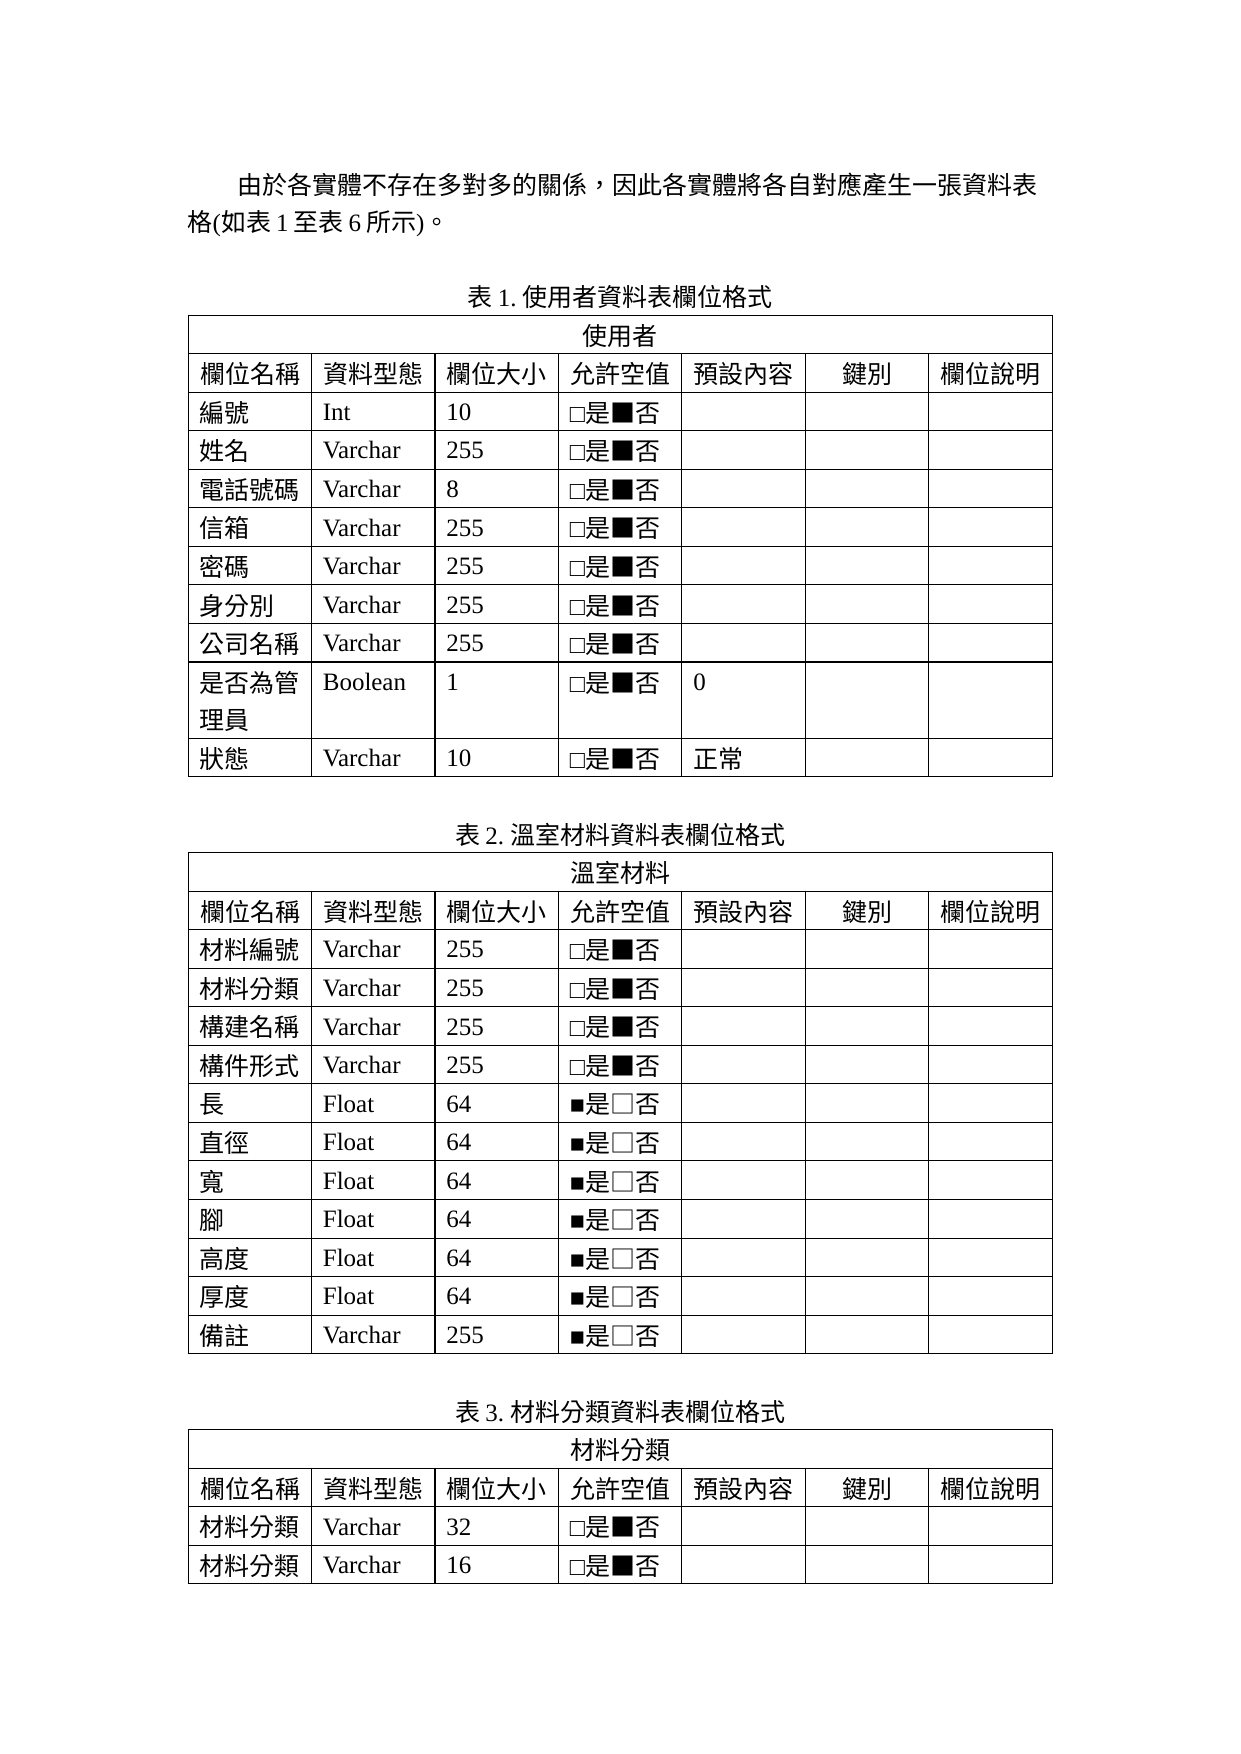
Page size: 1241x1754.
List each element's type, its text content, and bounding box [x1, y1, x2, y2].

table_cell 64 [436, 1200, 558, 1237]
table_cell [682, 508, 805, 546]
table_cell [929, 1200, 1052, 1237]
table_cell [682, 624, 805, 661]
table_cell 64 [436, 1161, 558, 1199]
table_cell [929, 1546, 1052, 1583]
table_cell [929, 393, 1052, 430]
table_cell 是否為管理員 [189, 663, 311, 737]
table_cell [806, 1277, 928, 1314]
table_cell [929, 1507, 1052, 1545]
table_cell 電話號碼 [189, 470, 311, 507]
table_cell [806, 663, 928, 737]
table_header 材料分類 [189, 1430, 1052, 1468]
table_cell [806, 585, 928, 623]
table_cell 資料型態 [312, 354, 434, 392]
table_cell 預設內容 [682, 1469, 805, 1506]
text 由於各實體不存在多對多的關係，因此各實體將各自對應產生一張資料表格(如表1至表6所示)。 [187, 164, 1053, 239]
table_cell □是■否 [559, 739, 681, 776]
table_cell 腳 [189, 1200, 311, 1237]
table_cell [806, 1161, 928, 1199]
table_cell [806, 739, 928, 776]
table_cell 255 [436, 969, 558, 1006]
table_cell 預設內容 [682, 892, 805, 929]
table_cell □是■否 [559, 624, 681, 661]
table_cell Float [312, 1239, 434, 1276]
table_cell [682, 1123, 805, 1160]
table_cell [806, 470, 928, 507]
table_cell [682, 1046, 805, 1083]
table_cell 255 [436, 585, 558, 623]
table_cell 允許空值 [559, 892, 681, 929]
text 表3. 材料分類資料表欄位格式 [187, 1392, 1053, 1429]
table_cell 編號 [189, 393, 311, 430]
table_cell 密碼 [189, 547, 311, 584]
table_cell 欄位名稱 [189, 892, 311, 929]
table_cell □是■否 [559, 1546, 681, 1583]
table_cell 鍵別 [806, 1469, 928, 1506]
table_cell 鍵別 [806, 892, 928, 929]
table_cell [682, 585, 805, 623]
table_cell 255 [436, 547, 558, 584]
table_cell [806, 1239, 928, 1276]
table_cell 欄位說明 [929, 1469, 1052, 1506]
table_cell Varchar [312, 739, 434, 776]
table_cell [682, 1239, 805, 1276]
table_cell Varchar [312, 470, 434, 507]
table_cell 構建名稱 [189, 1007, 311, 1045]
table_cell [682, 1200, 805, 1237]
table_cell 32 [436, 1507, 558, 1545]
table_cell □是■否 [559, 393, 681, 430]
table_cell Varchar [312, 1007, 434, 1045]
table_cell [682, 431, 805, 469]
table_cell [682, 470, 805, 507]
table_cell 255 [436, 1007, 558, 1045]
table_cell [682, 1007, 805, 1045]
table_cell 欄位說明 [929, 354, 1052, 392]
table_cell Varchar [312, 1546, 434, 1583]
table_cell [682, 547, 805, 584]
table_cell [682, 1084, 805, 1122]
table_cell [806, 1084, 928, 1122]
table_cell □是■否 [559, 431, 681, 469]
table_cell ■是□否 [559, 1161, 681, 1199]
table_cell ■是□否 [559, 1277, 681, 1314]
table_cell ■是□否 [559, 1123, 681, 1160]
table_cell [682, 1316, 805, 1353]
table_cell 允許空值 [559, 354, 681, 392]
table_cell [929, 930, 1052, 968]
table_cell □是■否 [559, 1046, 681, 1083]
table_cell 1 [436, 663, 558, 737]
table_cell 8 [436, 470, 558, 507]
table_cell 正常 [682, 739, 805, 776]
table_cell 構件形式 [189, 1046, 311, 1083]
table_cell [682, 1507, 805, 1545]
table_cell [929, 1161, 1052, 1199]
table_cell 寬 [189, 1161, 311, 1199]
table_cell 64 [436, 1277, 558, 1314]
table_cell [806, 431, 928, 469]
table_cell Varchar [312, 547, 434, 584]
table_cell □是■否 [559, 585, 681, 623]
table_cell [929, 431, 1052, 469]
table_cell 64 [436, 1123, 558, 1160]
table_cell 材料編號 [189, 930, 311, 968]
table_cell 255 [436, 508, 558, 546]
table_cell 直徑 [189, 1123, 311, 1160]
table_cell [929, 1277, 1052, 1314]
text 表2. 溫室材料資料表欄位格式 [187, 814, 1053, 852]
table_cell [806, 1200, 928, 1237]
table_cell 255 [436, 624, 558, 661]
table_cell [806, 393, 928, 430]
table_cell 資料型態 [312, 892, 434, 929]
table_cell □是■否 [559, 663, 681, 737]
table_cell [806, 1316, 928, 1353]
table_cell [682, 1161, 805, 1199]
table_cell [929, 1316, 1052, 1353]
table_cell 資料型態 [312, 1469, 434, 1506]
table_cell □是■否 [559, 1507, 681, 1545]
table_cell 255 [436, 431, 558, 469]
table_cell 備註 [189, 1316, 311, 1353]
text 表1. 使用者資料表欄位格式 [187, 277, 1053, 314]
table_cell [929, 663, 1052, 737]
table_cell 255 [436, 1316, 558, 1353]
table_cell [929, 547, 1052, 584]
table_cell ■是□否 [559, 1084, 681, 1122]
table_cell [929, 470, 1052, 507]
table_cell [929, 969, 1052, 1006]
table_cell 鍵別 [806, 354, 928, 392]
table_cell [806, 930, 928, 968]
table_cell [929, 739, 1052, 776]
table_cell [682, 393, 805, 430]
table_cell 預設內容 [682, 354, 805, 392]
table_cell Varchar [312, 930, 434, 968]
table_cell [806, 624, 928, 661]
table_cell Float [312, 1161, 434, 1199]
table_cell ■是□否 [559, 1200, 681, 1237]
table_cell □是■否 [559, 1007, 681, 1045]
table_cell Varchar [312, 431, 434, 469]
table_cell 欄位大小 [436, 892, 558, 929]
table_cell [806, 1007, 928, 1045]
table_cell 255 [436, 930, 558, 968]
table_cell ■是□否 [559, 1239, 681, 1276]
table_cell ■是□否 [559, 1316, 681, 1353]
table_cell 身分別 [189, 585, 311, 623]
table_cell [806, 547, 928, 584]
table_cell [929, 1046, 1052, 1083]
table_cell 欄位大小 [436, 1469, 558, 1506]
table_cell Varchar [312, 1316, 434, 1353]
table_cell 狀態 [189, 739, 311, 776]
table_cell [806, 508, 928, 546]
table_cell 16 [436, 1546, 558, 1583]
table_cell 10 [436, 739, 558, 776]
table_cell □是■否 [559, 547, 681, 584]
table_cell 欄位大小 [436, 354, 558, 392]
table_header 溫室材料 [189, 853, 1052, 891]
table_cell 欄位名稱 [189, 354, 311, 392]
table_cell □是■否 [559, 470, 681, 507]
table_cell Varchar [312, 1507, 434, 1545]
table_cell [682, 1277, 805, 1314]
table_cell 255 [436, 1046, 558, 1083]
table_cell Float [312, 1200, 434, 1237]
table_cell 姓名 [189, 431, 311, 469]
table_header 使用者 [189, 316, 1052, 353]
table_cell Boolean [312, 663, 434, 737]
table_cell □是■否 [559, 508, 681, 546]
table_cell Float [312, 1277, 434, 1314]
table_cell [929, 1239, 1052, 1276]
table_cell 高度 [189, 1239, 311, 1276]
table_cell Varchar [312, 969, 434, 1006]
table_cell 欄位說明 [929, 892, 1052, 929]
table_cell □是■否 [559, 930, 681, 968]
table_cell 0 [682, 663, 805, 737]
table_cell 欄位名稱 [189, 1469, 311, 1506]
table_cell Float [312, 1084, 434, 1122]
table_cell Varchar [312, 624, 434, 661]
table_cell Varchar [312, 585, 434, 623]
table_cell 信箱 [189, 508, 311, 546]
table_cell Varchar [312, 508, 434, 546]
table_cell [929, 1007, 1052, 1045]
table_cell 10 [436, 393, 558, 430]
table_cell Int [312, 393, 434, 430]
table_cell [929, 624, 1052, 661]
table_cell Float [312, 1123, 434, 1160]
table_cell [682, 1546, 805, 1583]
table_cell □是■否 [559, 969, 681, 1006]
table_cell [806, 1123, 928, 1160]
table_cell 64 [436, 1084, 558, 1122]
table_cell [929, 585, 1052, 623]
table_cell 材料分類 [189, 969, 311, 1006]
table_cell 公司名稱 [189, 624, 311, 661]
table_cell [806, 1507, 928, 1545]
table_cell 長 [189, 1084, 311, 1122]
table_cell [929, 508, 1052, 546]
table_cell [806, 969, 928, 1006]
table_cell 材料分類名稱 [189, 1546, 311, 1583]
table_cell 厚度 [189, 1277, 311, 1314]
table_cell Varchar [312, 1046, 434, 1083]
table_cell [806, 1546, 928, 1583]
table_cell [682, 930, 805, 968]
table_cell 64 [436, 1239, 558, 1276]
table_cell [929, 1123, 1052, 1160]
table_cell [682, 969, 805, 1006]
table_cell 允許空值 [559, 1469, 681, 1506]
table_cell 材料分類 [189, 1507, 311, 1545]
table_cell [806, 1046, 928, 1083]
table_cell [929, 1084, 1052, 1122]
